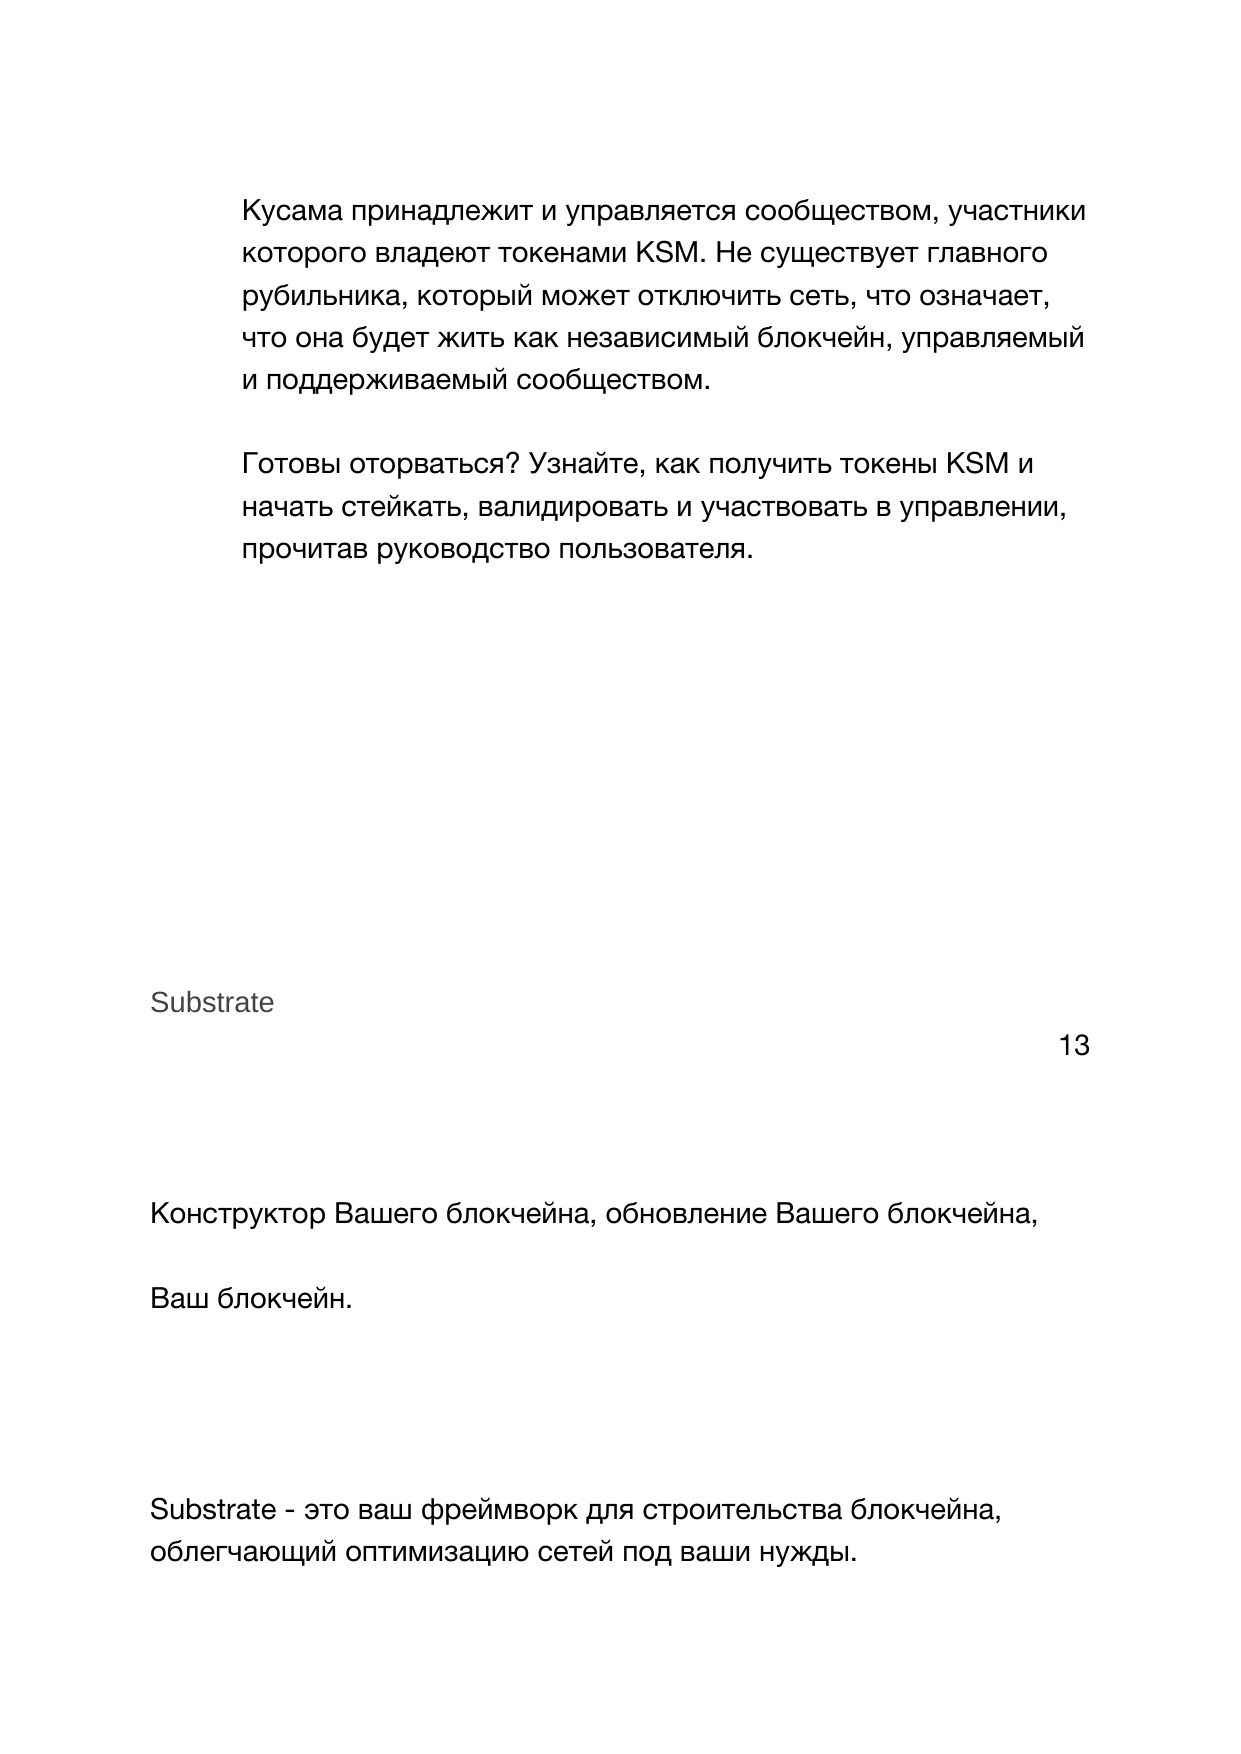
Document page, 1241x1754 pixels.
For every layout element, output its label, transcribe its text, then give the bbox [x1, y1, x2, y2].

text Ваш блокчейн. [150, 1280, 1090, 1317]
text Кусама принадлежит и управляется сообществом, участники которого владеют токенами KSM. Не существует главного рубильника, который может отключить сеть, что означает, что она будет жить как независимый блокчейн, управляемый и поддерживаемый сообществом. [242, 192, 1090, 398]
subtitle Substrate [150, 985, 1090, 1018]
text 13 [150, 1027, 1090, 1063]
text Готовы оторваться? Узнайте, как получить токены KSM и начать стейкать, валидировать и участвовать в управлении, прочитав руководство пользователя. [242, 445, 1090, 566]
text Конструктор Вашего блокчейна, обновление Вашего блокчейна, [150, 1196, 1090, 1232]
text Substrate - это ваш фреймворк для строительства блокчейна, облегчающий оптимизацию сетей под ваши нужды. [150, 1491, 1090, 1570]
